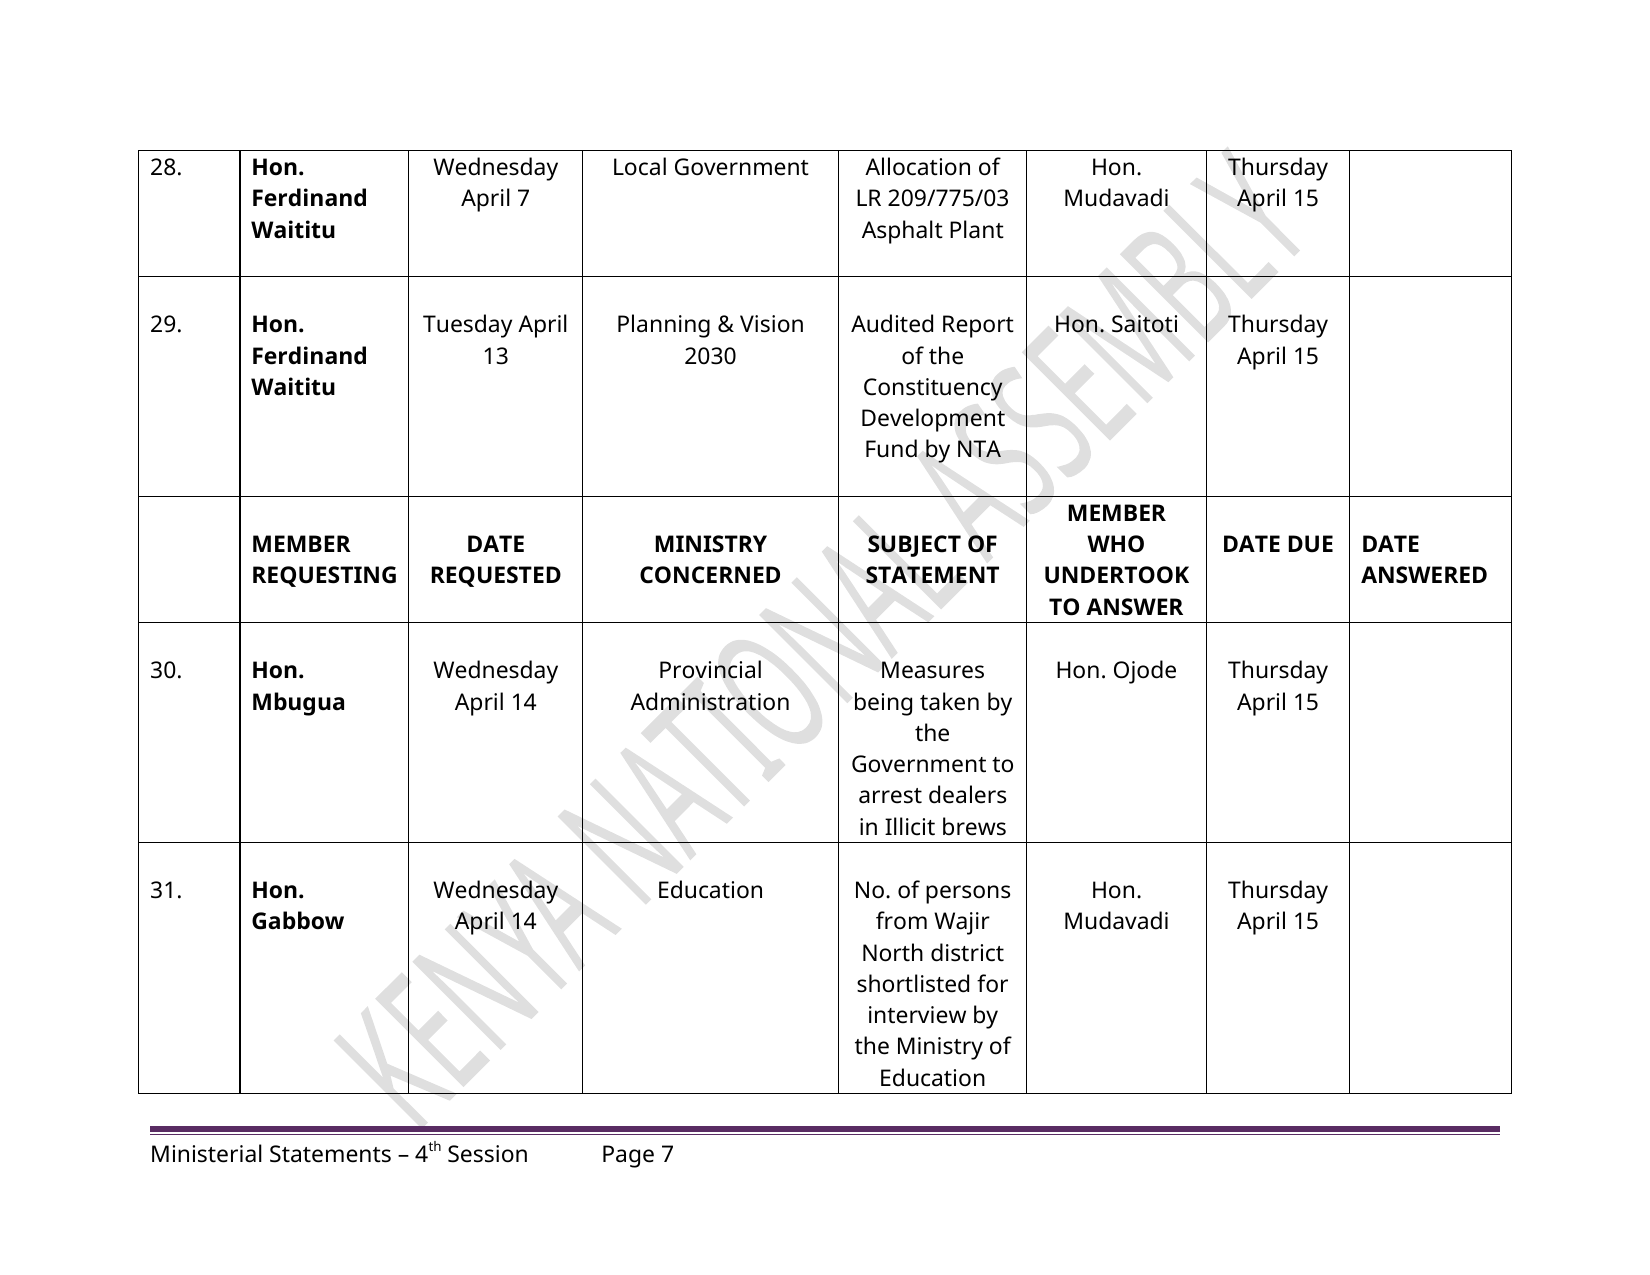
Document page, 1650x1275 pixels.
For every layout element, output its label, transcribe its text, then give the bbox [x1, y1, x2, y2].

table_cell 30. [139, 623, 239, 842]
table_cell Wednesday April 14 [409, 843, 582, 1093]
table_cell Hon. Mudavadi [1027, 151, 1206, 276]
table_cell Audited Report of the Constituency Development Fund by NTA [839, 277, 1026, 496]
table_cell MINISTRY CONCERNED [583, 497, 838, 622]
table_cell Thursday April 15 [1207, 843, 1349, 1093]
table_cell [1350, 843, 1511, 1093]
table_cell Provincial Administration [583, 623, 838, 842]
table_cell DATE ANSWERED [1350, 497, 1511, 622]
table_cell Thursday April 15 [1207, 277, 1349, 496]
table_cell Hon. Mbugua [241, 623, 408, 842]
table_cell DATE REQUESTED [409, 497, 582, 622]
table_cell Wednesday April 7 [409, 151, 582, 276]
table_cell Thursday April 15 [1207, 623, 1349, 842]
table_cell Measures being taken by the Government to arrest dealers in Illicit brews [839, 623, 1026, 842]
table_cell SUBJECT OF STATEMENT [839, 497, 1026, 622]
table_cell MEMBER WHO UNDERTOOK TO ANSWER [1027, 497, 1206, 622]
table_cell No. of persons from Wajir North district shortlisted for interview by the Ministry of Education [839, 843, 1026, 1093]
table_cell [241, 151, 408, 276]
table_cell DATE DUE [1207, 497, 1349, 622]
table_cell [1350, 623, 1511, 842]
table_cell Wednesday April 14 [409, 623, 582, 842]
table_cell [839, 151, 1026, 276]
table_cell Hon. Ojode [1027, 623, 1206, 842]
table_cell Thursday April 15 [1207, 151, 1349, 276]
table_cell [139, 497, 239, 622]
table_cell [1350, 151, 1511, 276]
table_cell Education [583, 843, 838, 1093]
table_cell 29. [139, 277, 239, 496]
table_cell Local Government [583, 151, 838, 276]
table_cell 31. [139, 843, 239, 1093]
table_cell Tuesday April 13 [409, 277, 582, 496]
table_cell MEMBER REQUESTING [241, 497, 408, 622]
table_cell Hon. Saitoti [1027, 277, 1206, 496]
table_cell [1350, 277, 1511, 496]
table_cell Hon. Ferdinand Waititu [241, 277, 408, 496]
table_cell Planning & Vision 2030 [583, 277, 838, 496]
table_cell 28. [139, 151, 239, 276]
table_cell Hon. Mudavadi [1027, 843, 1206, 1093]
table_cell Hon. Gabbow [241, 843, 408, 1093]
